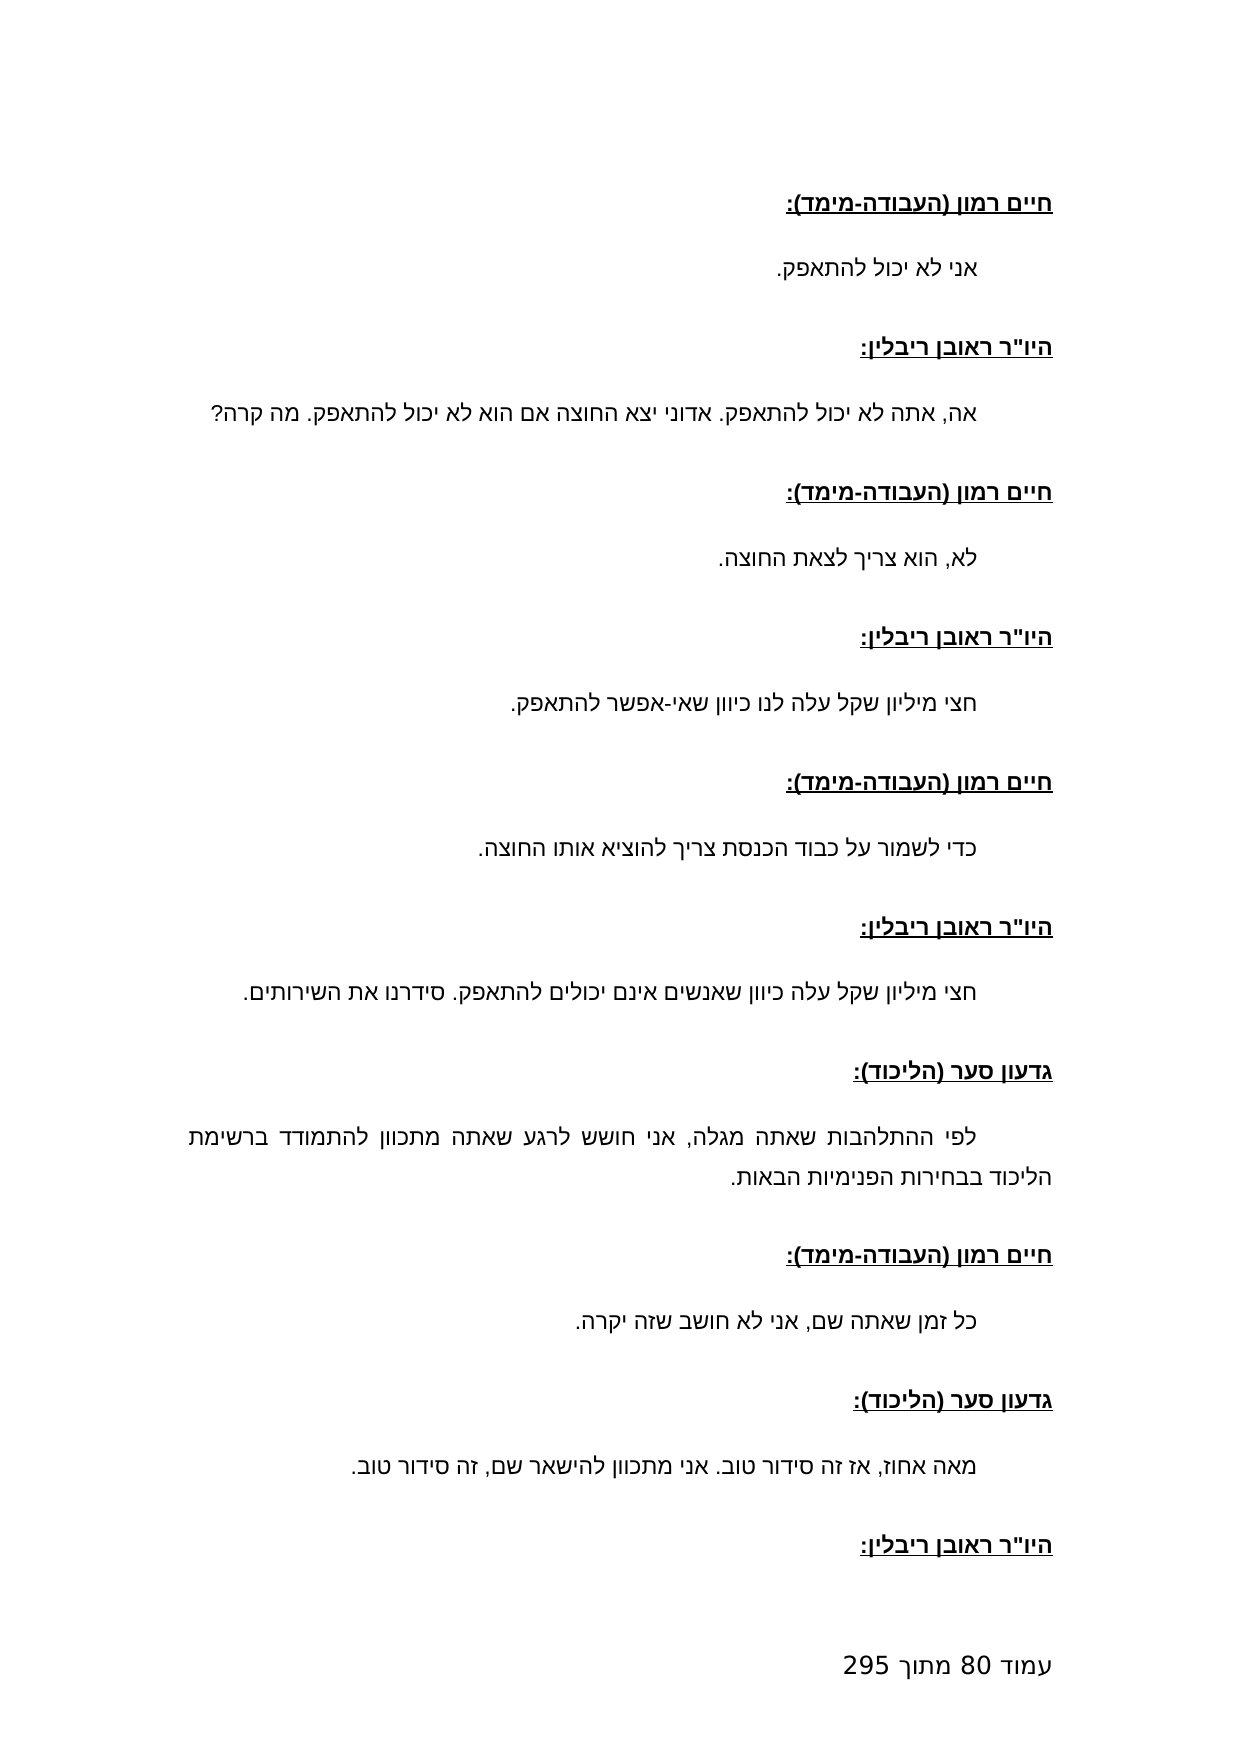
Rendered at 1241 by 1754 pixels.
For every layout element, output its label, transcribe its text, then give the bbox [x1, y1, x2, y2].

text חיים רמון (העבודה-מימד): [187, 479, 1053, 505]
text חצי מיליון שקל עלה כיוון שאנשים אינם יכולים להתאפק. סידרנו את השירותים. [187, 979, 1053, 1006]
text היו"ר ראובן ריבלין: [187, 624, 1053, 650]
text חיים רמון (העבודה-מימד): [187, 769, 1053, 795]
text אה, אתה לא יכול להתאפק. אדוני יצא החוצה אם הוא לא יכול להתאפק. מה קרה? [187, 400, 1053, 426]
text היו"ר ראובן ריבלין: [187, 1532, 1053, 1558]
text חצי מיליון שקל עלה לנו כיוון שאי-אפשר להתאפק. [187, 690, 1053, 716]
text לא, הוא צריך לצאת החוצה. [187, 545, 1053, 571]
text כל זמן שאתה שם, אני לא חושב שזה יקרה. [187, 1308, 1053, 1335]
text גדעון סער (הליכוד): [187, 1058, 1053, 1084]
text חיים רמון (העבודה-מימד): [187, 189, 1053, 216]
text חיים רמון (העבודה-מימד): [187, 1242, 1053, 1269]
text כדי לשמור על כבוד הכנסת צריך להוציא אותו החוצה. [187, 834, 1053, 861]
text היו"ר ראובן ריבלין: [187, 334, 1053, 361]
text היו"ר ראובן ריבלין: [187, 913, 1053, 940]
text גדעון סער (הליכוד): [187, 1387, 1053, 1414]
text אני לא יכול להתאפק. [187, 255, 1053, 282]
text לפי ההתלהבות שאתה מגלה, אני חושש לרגע שאתה מתכוון להתמודד ברשימת הליכוד בבחירות הפנימיות הבאות. [187, 1124, 1053, 1190]
text מאה אחוז, אז זה סידור טוב. אני מתכוון להישאר שם, זה סידור טוב. [187, 1453, 1053, 1479]
